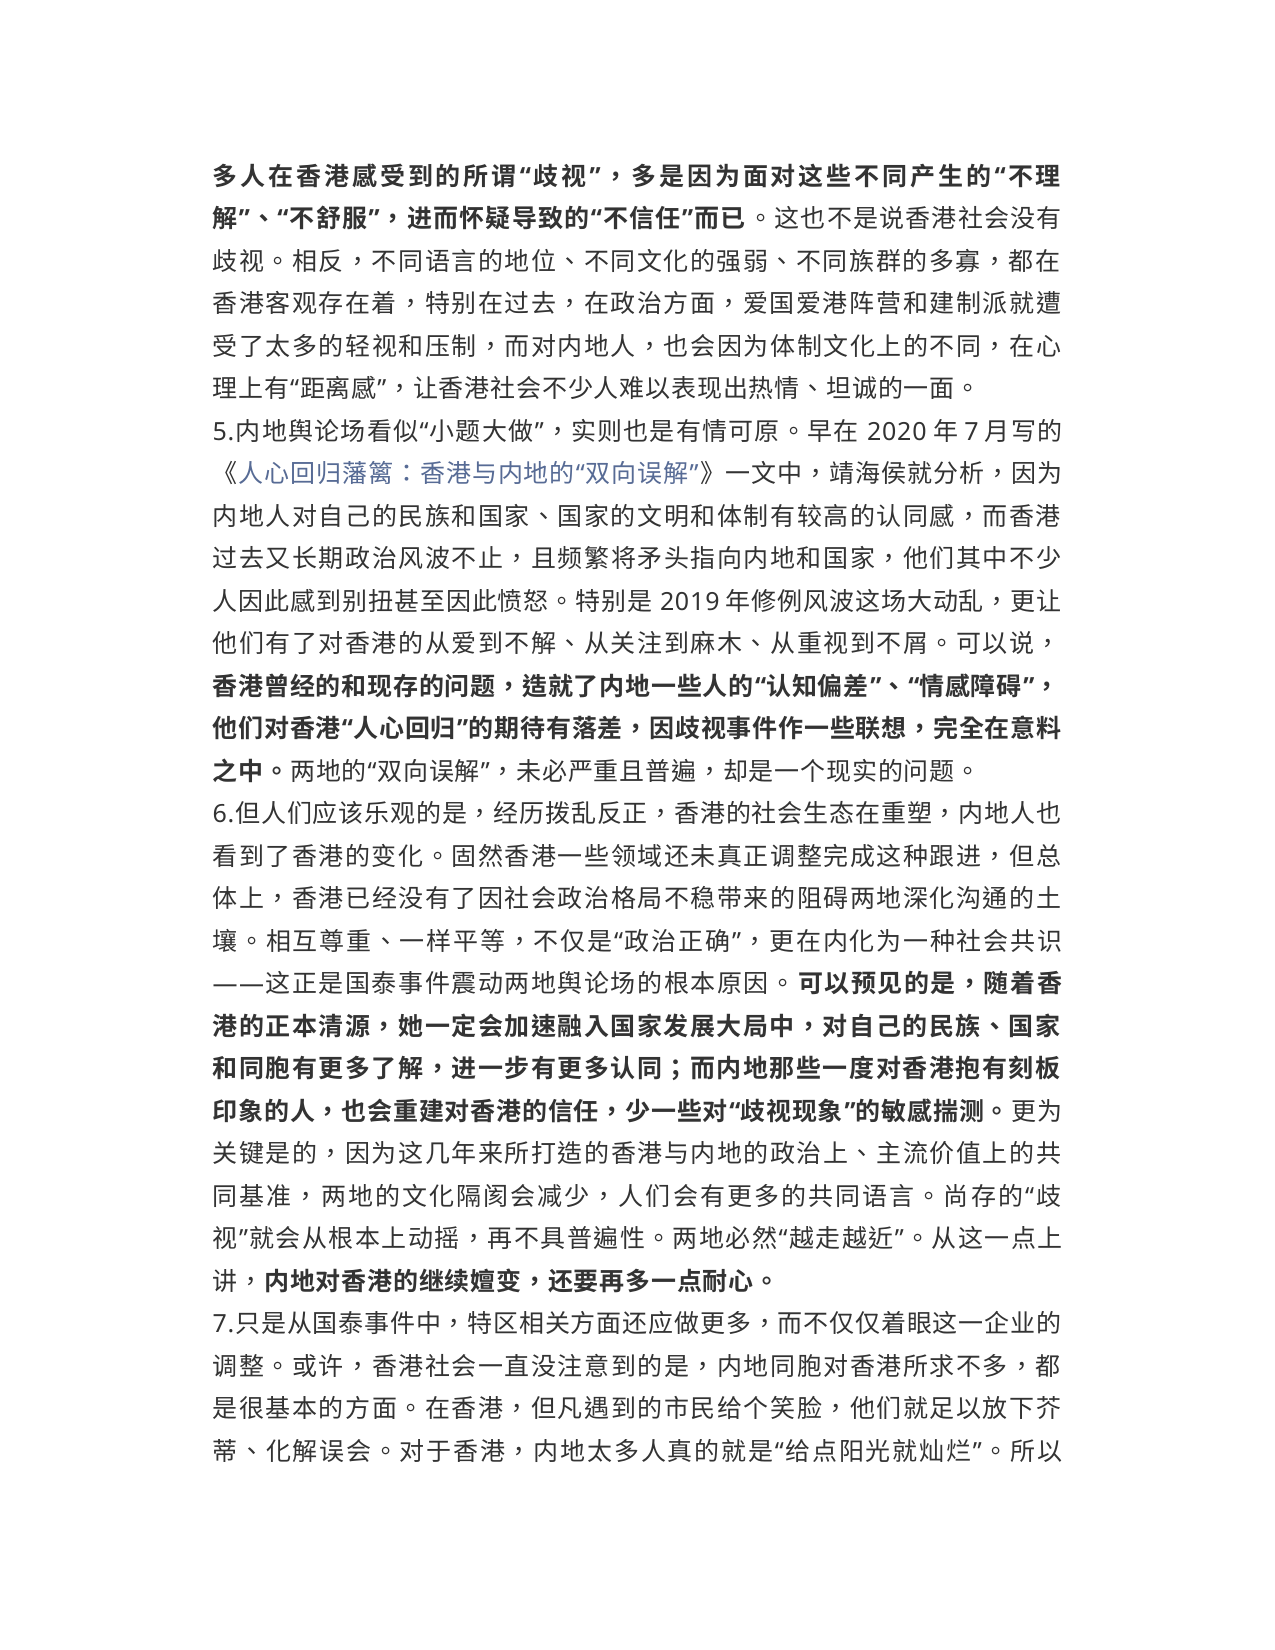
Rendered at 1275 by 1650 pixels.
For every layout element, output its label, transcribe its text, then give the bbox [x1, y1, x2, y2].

text 6.但人们应该乐观的是，经历拨乱反正，香港的社会生态在重塑，内地人也看到了香港的变化。固然香港一些领域还未真正调整完成这种跟进，但总体上，香港已经没有了因社会政治格局不稳带来的阻碍两地深化沟通的土壤。相互尊重、一样平等，不仅是“政治正确”，更在内化为一种社会共识——这正是国泰事件震动两地舆论场的根本原因。可以预见的是，随着香港的正本清源，她一定会加速融入国家发展大局中，对自己的民族、国家和同胞有更多了解，进一步有更多认同；而内地那些一度对香港抱有刻板印象的人，也会重建对香港的信任，少一些对“歧视现象”的敏感揣测。更为关键是的，因为这几年来所打造的香港与内地的政治上、主流价值上的共同基准，两地的文化隔阂会减少，人们会有更多的共同语言。尚存的“歧视”就会从根本上动摇，再不具普遍性。两地必然“越走越近”。从这一点上讲，内地对香港的继续嬗变，还要再多一点耐心。 [212, 787, 1062, 1297]
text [212, 1297, 1062, 1467]
text 5.内地舆论场看似“小题大做”，实则也是有情可原。早在2020年7月写的《人心回归藩篱：香港与内地的“双向误解”》一文中，靖海侯就分析，因为内地人对自己的民族和国家、国家的文明和体制有较高的认同感，而香港过去又长期政治风波不止，且频繁将矛头指向内地和国家，他们其中不少人因此感到别扭甚至因此愤怒。特别是2019年修例风波这场大动乱，更让他们有了对香港的从爱到不解、从关注到麻木、从重视到不屑。可以说，香港曾经的和现存的问题，造就了内地一些人的“认知偏差”、“情感障碍”，他们对香港“人心回归”的期待有落差，因歧视事件作一些联想，完全在意料之中。两地的“双向误解”，未必严重且普遍，却是一个现实的问题。 [212, 405, 1062, 787]
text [212, 150, 1062, 405]
